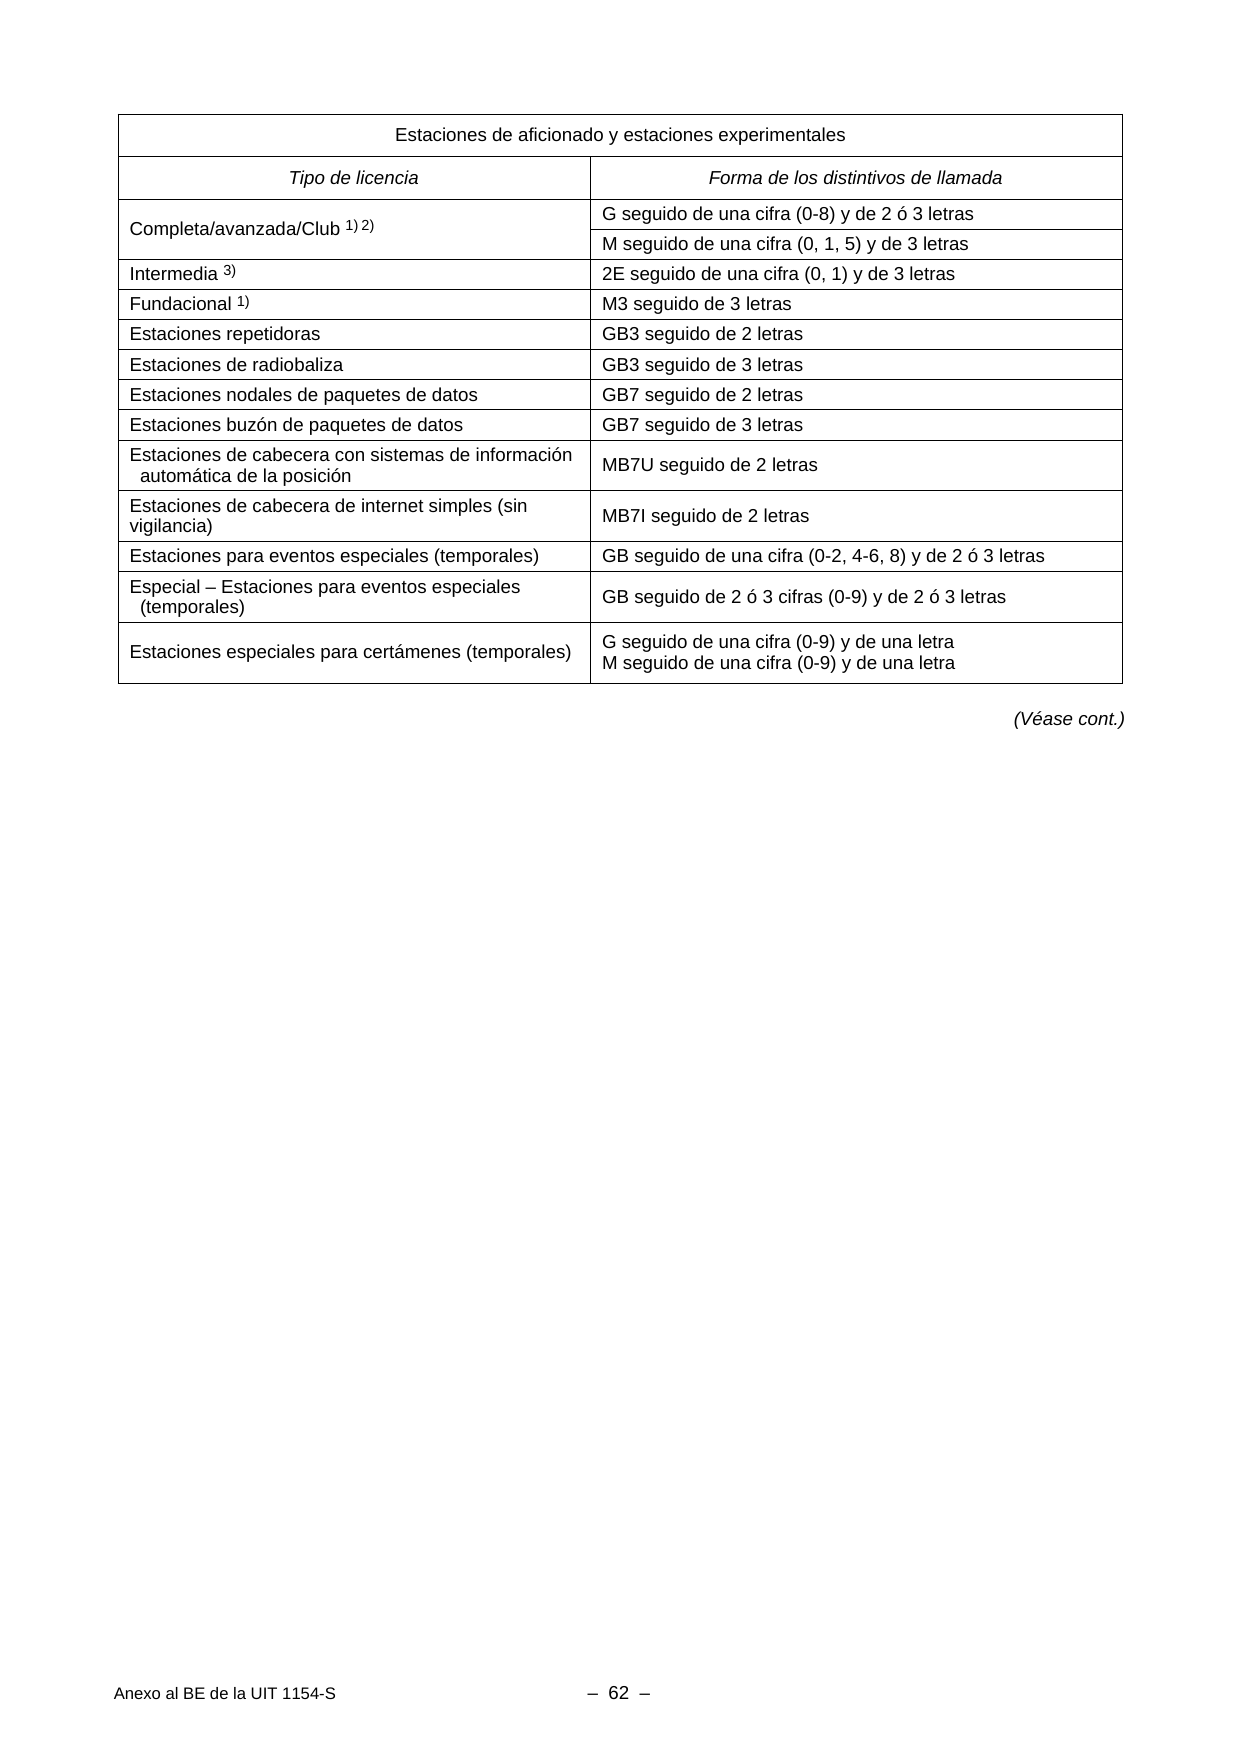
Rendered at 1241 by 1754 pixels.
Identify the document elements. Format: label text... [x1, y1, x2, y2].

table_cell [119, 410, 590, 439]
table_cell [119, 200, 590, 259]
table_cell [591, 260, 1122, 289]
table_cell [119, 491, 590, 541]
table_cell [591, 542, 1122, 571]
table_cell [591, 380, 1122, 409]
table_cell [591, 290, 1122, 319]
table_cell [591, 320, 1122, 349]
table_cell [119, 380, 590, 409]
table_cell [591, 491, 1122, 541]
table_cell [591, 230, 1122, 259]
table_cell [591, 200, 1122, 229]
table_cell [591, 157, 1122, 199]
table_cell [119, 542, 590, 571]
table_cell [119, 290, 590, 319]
text (Véase cont.) [113, 708, 1127, 729]
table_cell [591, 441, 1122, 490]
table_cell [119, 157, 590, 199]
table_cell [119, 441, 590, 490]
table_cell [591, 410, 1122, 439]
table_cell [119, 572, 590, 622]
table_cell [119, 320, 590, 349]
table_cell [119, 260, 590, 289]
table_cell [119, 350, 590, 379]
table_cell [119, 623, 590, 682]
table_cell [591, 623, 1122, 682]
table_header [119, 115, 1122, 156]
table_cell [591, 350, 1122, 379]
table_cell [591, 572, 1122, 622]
